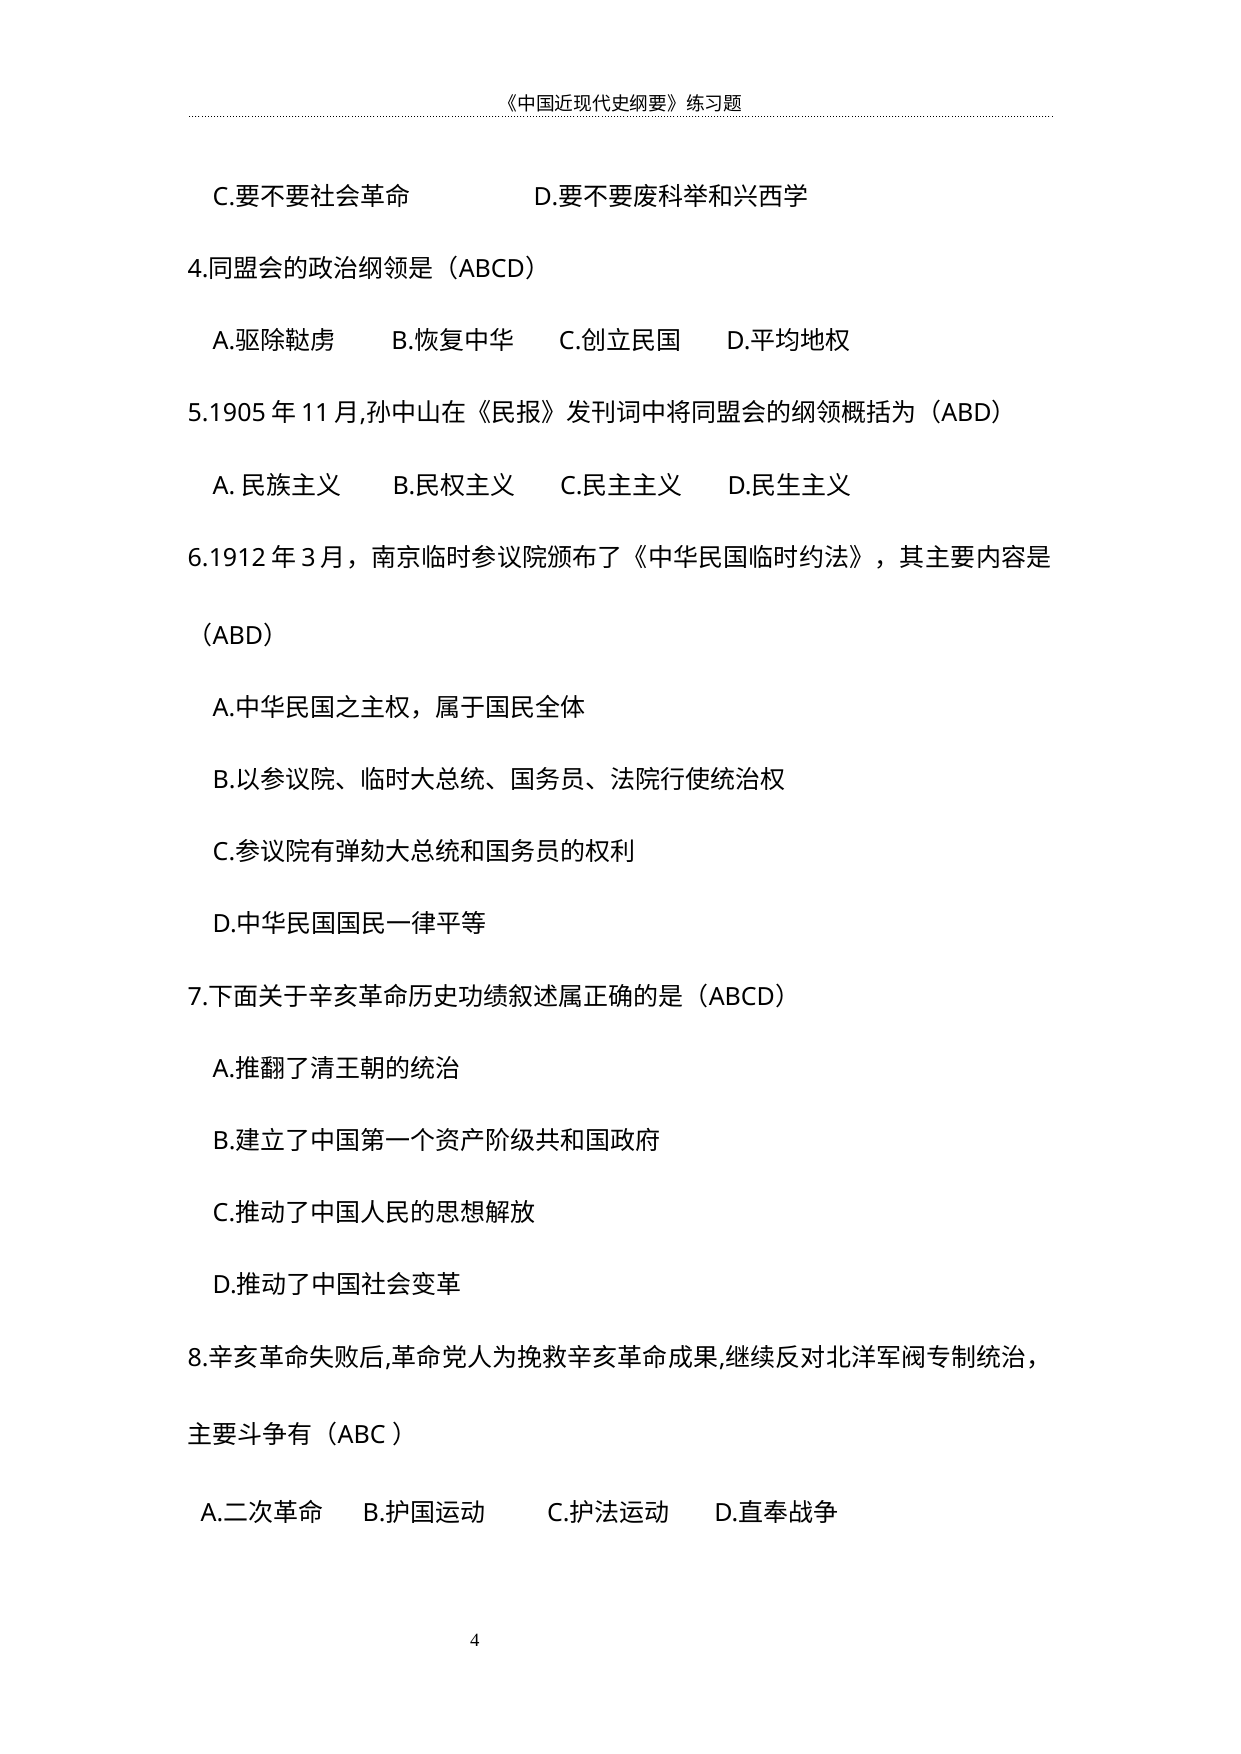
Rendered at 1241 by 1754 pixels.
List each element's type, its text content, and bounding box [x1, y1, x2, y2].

text A. 民族主义 B.民权主义 C.民主主义 D.民生主义 [187, 451, 1053, 516]
text 4.同盟会的政治纲领是（ABCD） [187, 234, 1053, 299]
text 8.辛亥革命失败后,革命党人为挽救辛亥革命成果,继续反对北洋军阀专制统治，主要斗争有（ABC ） A.二次革命 B.护国运动 C.护法运动 D.直奉战争 [187, 1323, 1053, 1543]
text B.以参议院、临时大总统、国务员、法院行使统治权 [187, 745, 1053, 810]
text 5.1905年11月,孙中山在《民报》发刊词中将同盟会的纲领概括为（ABD） [187, 378, 1053, 443]
text C.参议院有弹劾大总统和国务员的权利 [187, 817, 1053, 882]
text D.中华民国国民一律平等 [187, 889, 1053, 954]
text B.建立了中国第一个资产阶级共和国政府 [187, 1106, 1053, 1171]
text A.推翻了清王朝的统治 [187, 1034, 1053, 1099]
text C.要不要社会革命 D.要不要废科举和兴西学 [187, 162, 1053, 227]
text D.推动了中国社会变革 [187, 1251, 1053, 1316]
text 7.下面关于辛亥革命历史功绩叙述属正确的是（ABCD） [187, 962, 1053, 1027]
text A.中华民国之主权，属于国民全体 [187, 673, 1053, 738]
text 6.1912年3月，南京临时参议院颁布了《中华民国临时约法》，其主要内容是（ABD） [187, 523, 1053, 666]
text C.推动了中国人民的思想解放 [187, 1178, 1053, 1243]
text A.驱除鞑虏 B.恢复中华 C.创立民国 D.平均地权 [212, 306, 1053, 371]
